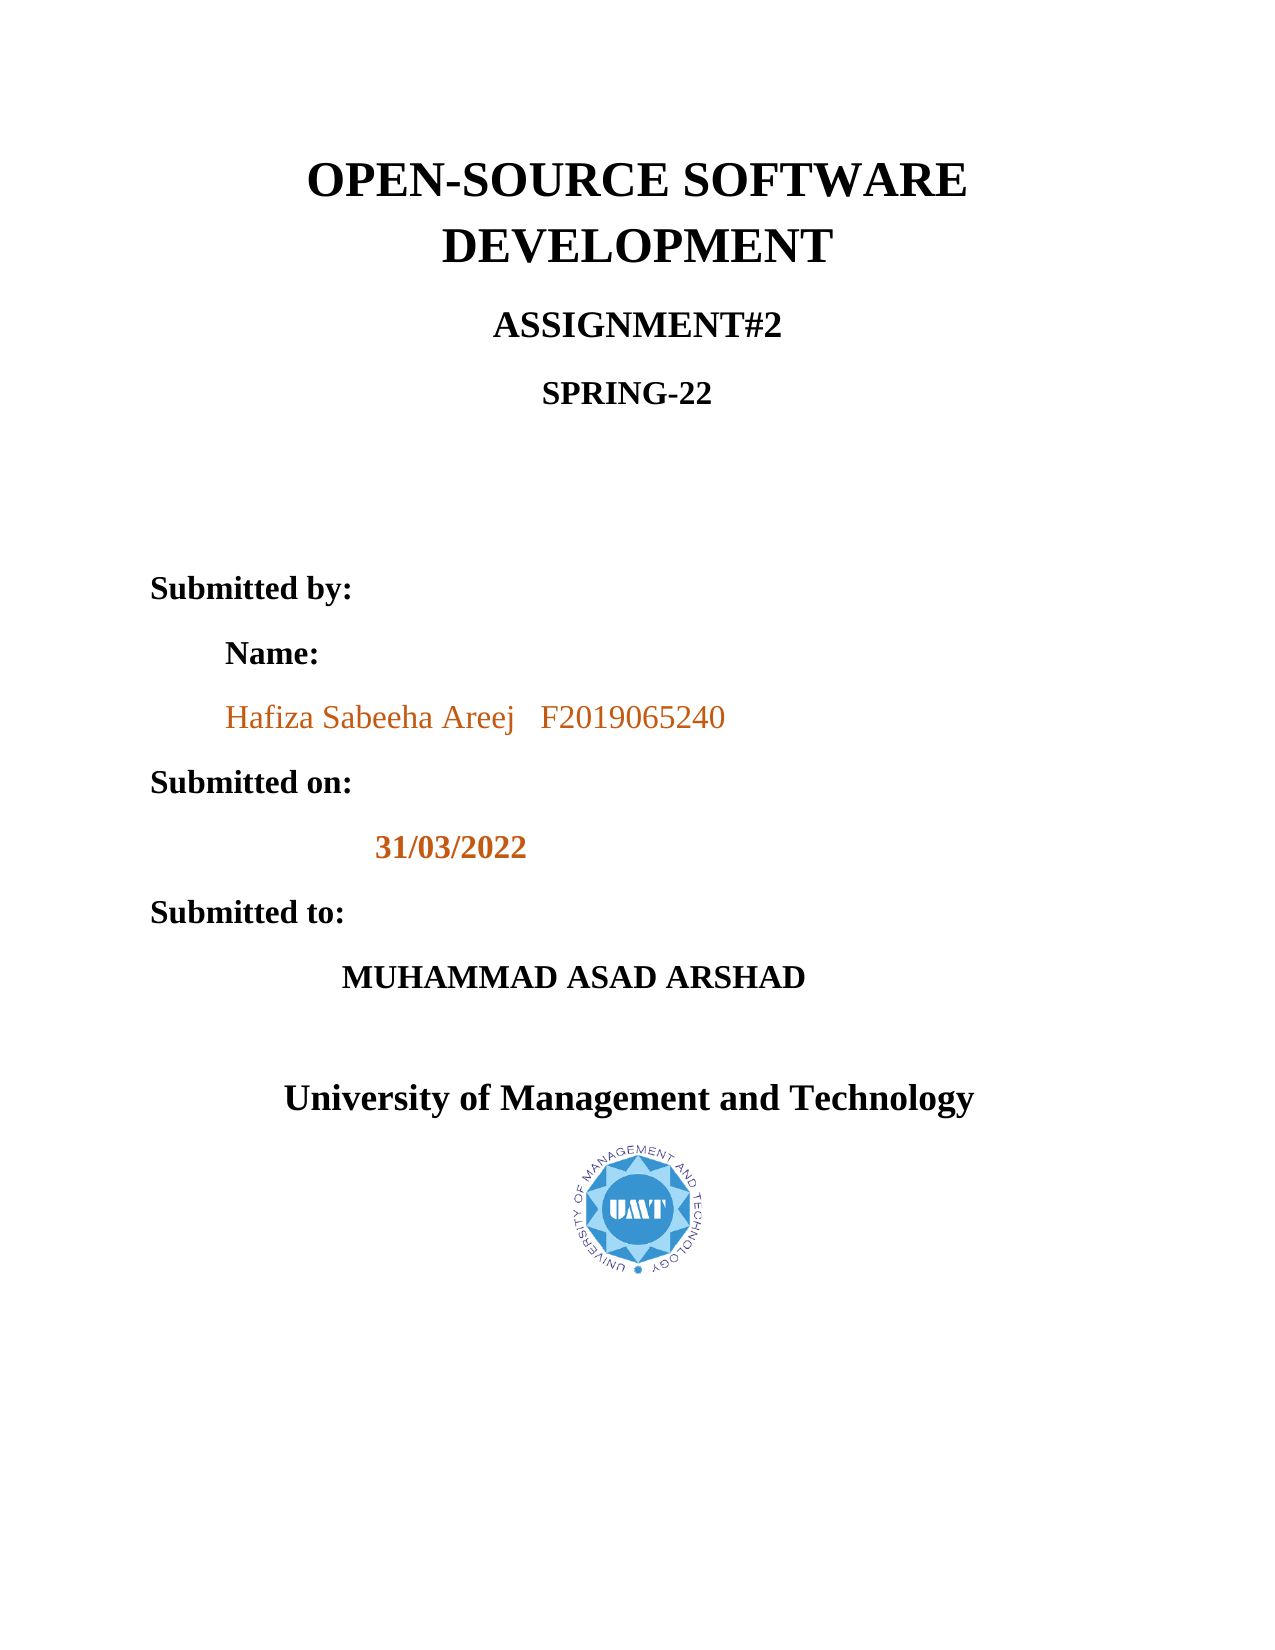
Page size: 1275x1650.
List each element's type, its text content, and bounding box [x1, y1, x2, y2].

text Name: [150, 633, 1125, 671]
text MUHAMMAD ASAD ARSHAD [150, 957, 1125, 996]
text Submitted by: [150, 568, 1125, 606]
text ASSIGNMENT#2 [150, 303, 1125, 346]
text Submitted to: [150, 892, 1125, 931]
picture [573, 1145, 702, 1274]
text OPEN-SOURCE SOFTWARE DEVELOPMENT [150, 150, 1125, 273]
text Hafiza Sabeeha Areej F2019065240 [225, 698, 1125, 736]
text 31/03/2022 [150, 828, 1125, 866]
text Submitted on: [150, 763, 1125, 801]
text SPRING-22 [150, 373, 1125, 412]
text University of Management and Technology [150, 1075, 1125, 1118]
